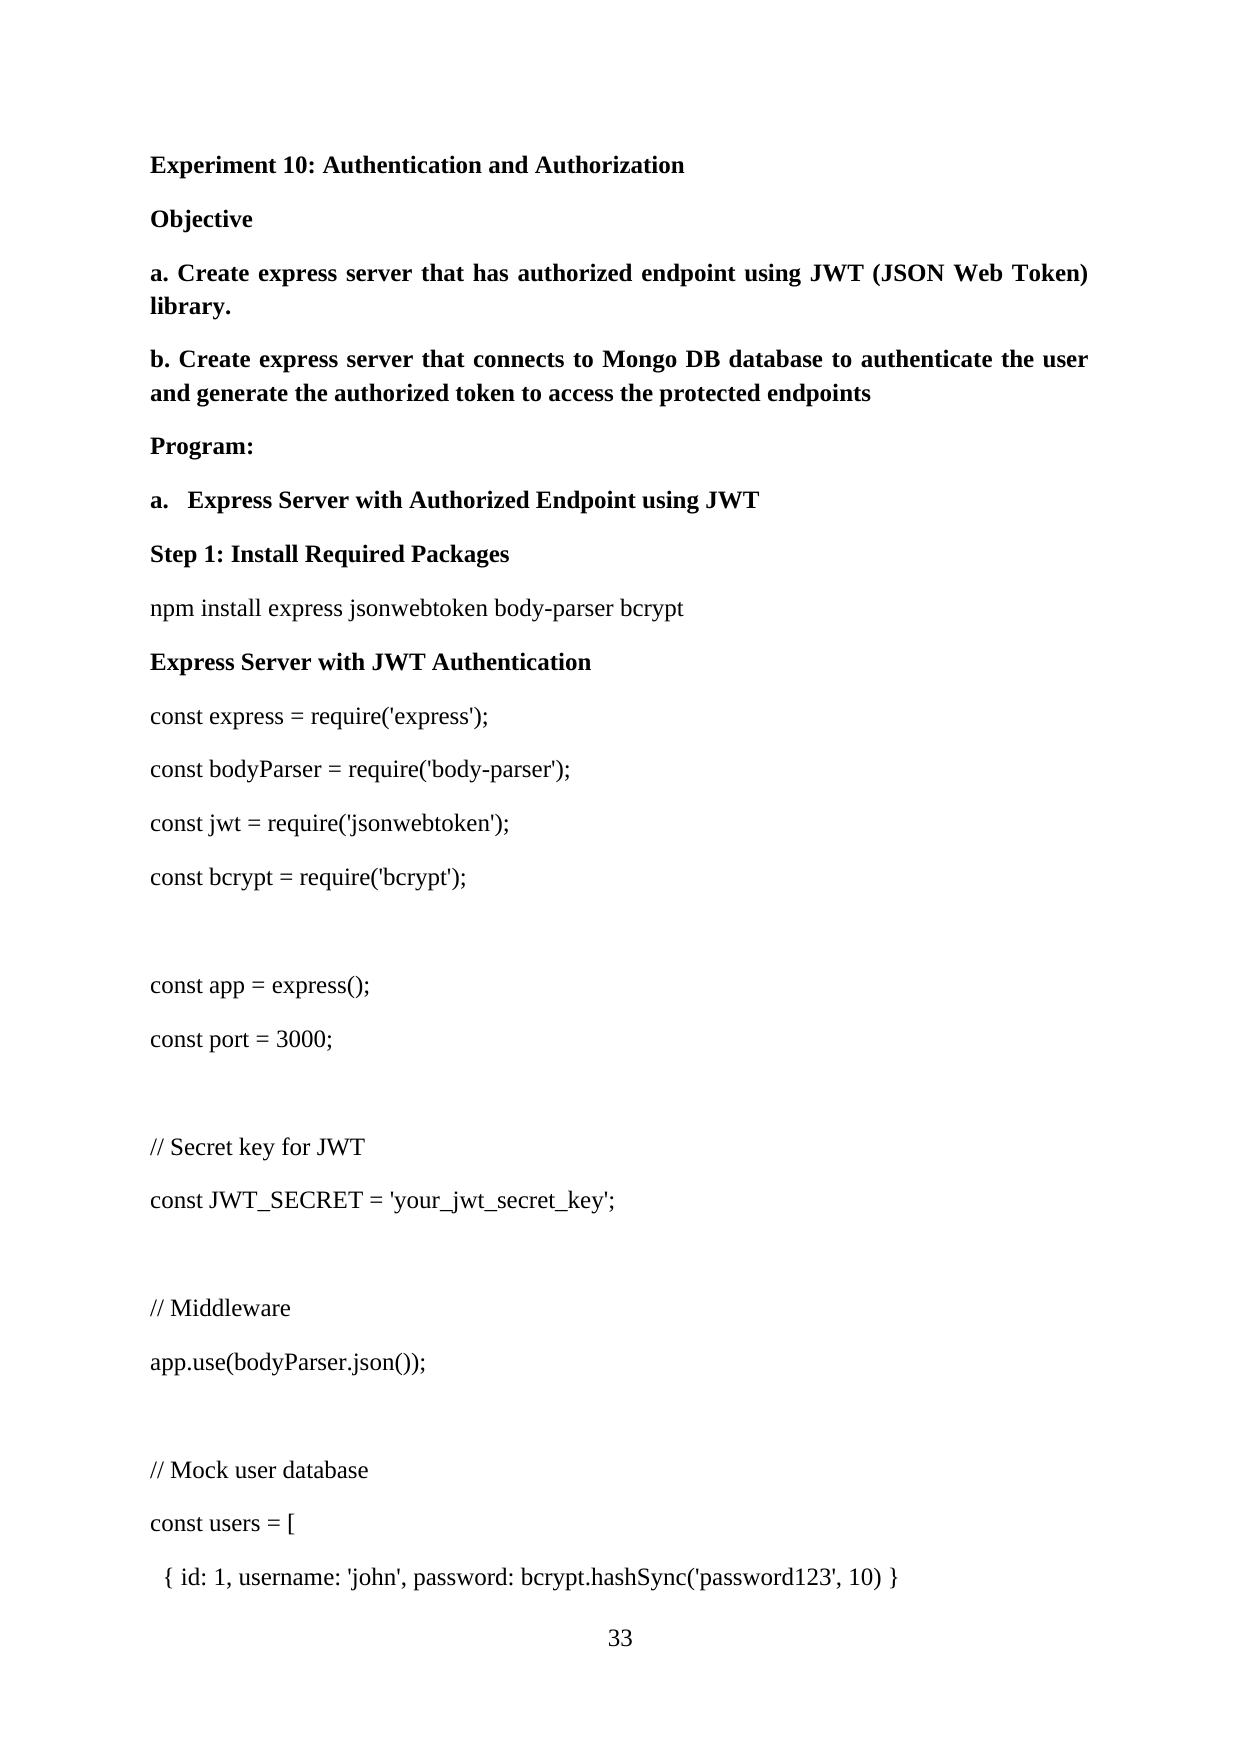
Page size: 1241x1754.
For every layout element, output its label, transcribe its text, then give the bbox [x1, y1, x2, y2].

text Express Server with JWT Authentication [150, 647, 1090, 676]
text // Middleware [150, 1293, 1090, 1322]
list Express Server with Authorized Endpoint using JWT [150, 485, 1090, 514]
text const jwt = require('jsonwebtoken'); [150, 808, 1090, 837]
text app.use(bodyParser.json()); [150, 1347, 1090, 1376]
text // Mock user database [150, 1455, 1090, 1483]
text const JWT_SECRET = 'your_jwt_secret_key'; [150, 1185, 1090, 1214]
text const app = express(); [150, 970, 1090, 999]
text const express = require('express'); [150, 701, 1090, 729]
text // Secret key for JWT [150, 1132, 1090, 1160]
text Program: [150, 431, 1090, 460]
text b. Create express server that connects to Mongo DB database to authenticate the user and generate the authorized token to access the protected endpoints [150, 344, 1090, 406]
text const port = 3000; [150, 1024, 1090, 1053]
text a. Create express server that has authorized endpoint using JWT (JSON Web Token) library. [150, 258, 1090, 319]
text npm install express jsonwebtoken body-parser bcrypt [150, 593, 1090, 622]
text Experiment 10: Authentication and Authorization [150, 150, 1090, 179]
text Step 1: Install Required Packages [150, 539, 1090, 568]
text { id: 1, username: 'john', password: bcrypt.hashSync('password123', 10) } [150, 1562, 1090, 1591]
text Objective [150, 204, 1090, 233]
text const users = [ [150, 1508, 1090, 1537]
text const bodyParser = require('body-parser'); [150, 754, 1090, 783]
text const bcrypt = require('bcrypt'); [150, 862, 1090, 891]
